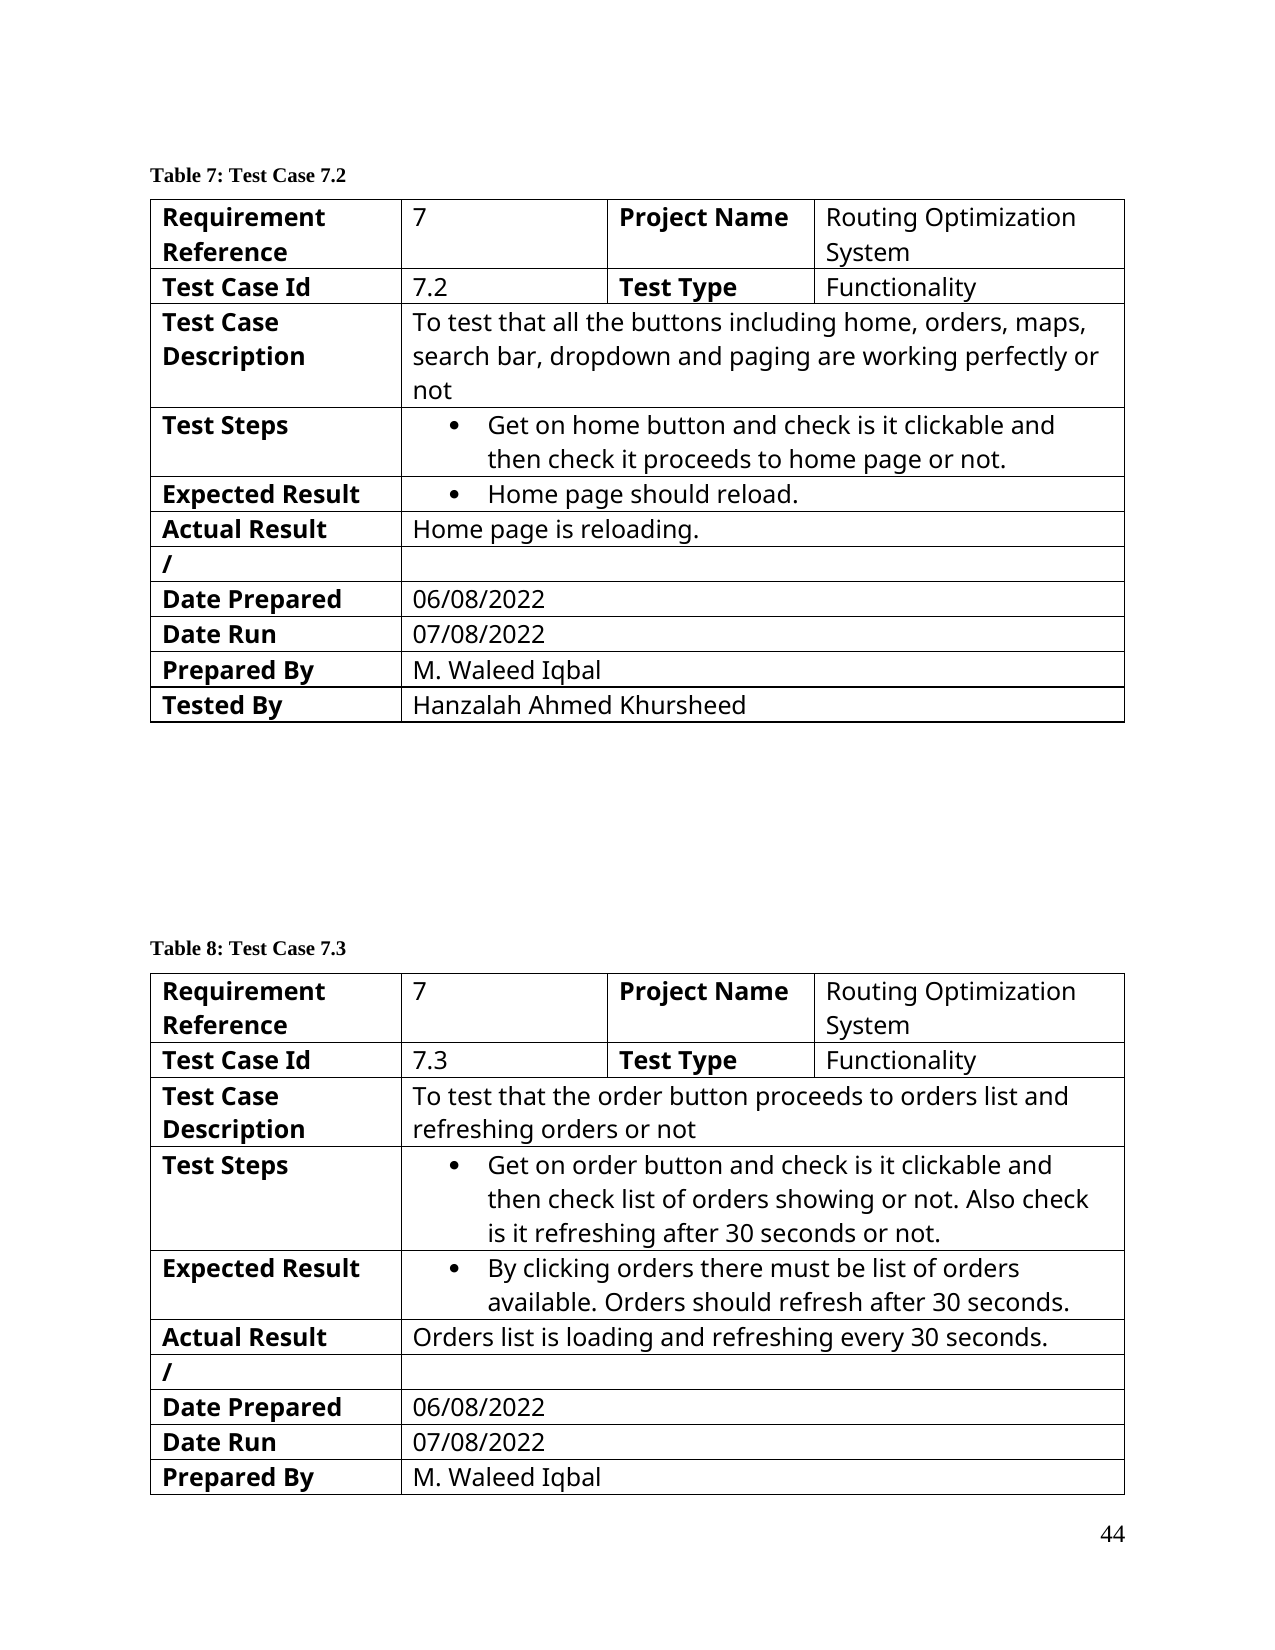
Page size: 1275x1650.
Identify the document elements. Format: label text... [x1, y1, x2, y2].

table_cell 06/08/2022 [402, 582, 1124, 616]
table_header Routing Optimization System [815, 974, 1124, 1042]
table_cell M. Waleed Iqbal [402, 652, 1124, 686]
table_cell 7.3 [402, 1043, 607, 1077]
table_cell Test Case Id [151, 1043, 401, 1077]
table_cell Orders list is loading and refreshing every 30 seconds. [402, 1320, 1124, 1354]
table_cell M. Waleed Iqbal [402, 1460, 1124, 1494]
table_cell 07/08/2022 [402, 1425, 1124, 1459]
table_cell / [151, 547, 401, 581]
table_header Routing Optimization System [815, 200, 1124, 268]
table_cell Date Run [151, 617, 401, 651]
table_cell Test Case Description [151, 304, 401, 407]
table_cell To test that the order button proceeds to orders list and refreshing orders or not [402, 1078, 1124, 1146]
table_cell Functionality [815, 1043, 1124, 1077]
table_header Project Name [608, 974, 814, 1042]
table_cell Prepared By [151, 1460, 401, 1494]
table_cell Test Case Description [151, 1078, 401, 1146]
table_cell Test Type [608, 269, 814, 303]
table_cell Date Run [151, 1425, 401, 1459]
table_cell Test Steps [151, 408, 401, 476]
table_header Requirement Reference [151, 200, 401, 268]
table_header 7 [402, 200, 607, 268]
table_cell Date Prepared [151, 1390, 401, 1424]
table_cell Expected Result [151, 1251, 401, 1319]
table_cell To test that all the buttons including home, orders, maps, search bar, dropdown and paging are working perfectly or not [402, 304, 1124, 407]
table_cell / [151, 1355, 401, 1389]
table_cell Test Case Id [151, 269, 401, 303]
table_cell [402, 1355, 1124, 1389]
table_header Requirement Reference [151, 974, 401, 1042]
table_cell Home page should reload. [402, 477, 1124, 511]
table_cell Get on home button and check is it clickable and then check it proceeds to home page or not. [402, 408, 1124, 476]
table_cell Home page is reloading. [402, 512, 1124, 546]
table_header 7 [402, 974, 607, 1042]
table_cell Hanzalah Ahmed Khursheed [402, 688, 1124, 721]
table_cell Test Steps [151, 1147, 401, 1249]
table_cell Functionality [815, 269, 1124, 303]
table_cell Test Type [608, 1043, 814, 1077]
table_cell 07/08/2022 [402, 617, 1124, 651]
table_cell By clicking orders there must be list of orders available. Orders should refresh after 30 seconds. [402, 1251, 1124, 1319]
table_cell Date Prepared [151, 582, 401, 616]
table_cell Get on order button and check is it clickable and then check list of orders showing or not. Also check is it refreshing after 30 seconds or not. [402, 1147, 1124, 1249]
table_cell [402, 547, 1124, 581]
table_cell 06/08/2022 [402, 1390, 1124, 1424]
table_cell Prepared By [151, 652, 401, 686]
table_cell Actual Result [151, 1320, 401, 1354]
table_cell Expected Result [151, 477, 401, 511]
table_header Project Name [608, 200, 814, 268]
table_cell 7.2 [402, 269, 607, 303]
table_cell Tested By [151, 688, 401, 721]
table_cell Actual Result [151, 512, 401, 546]
